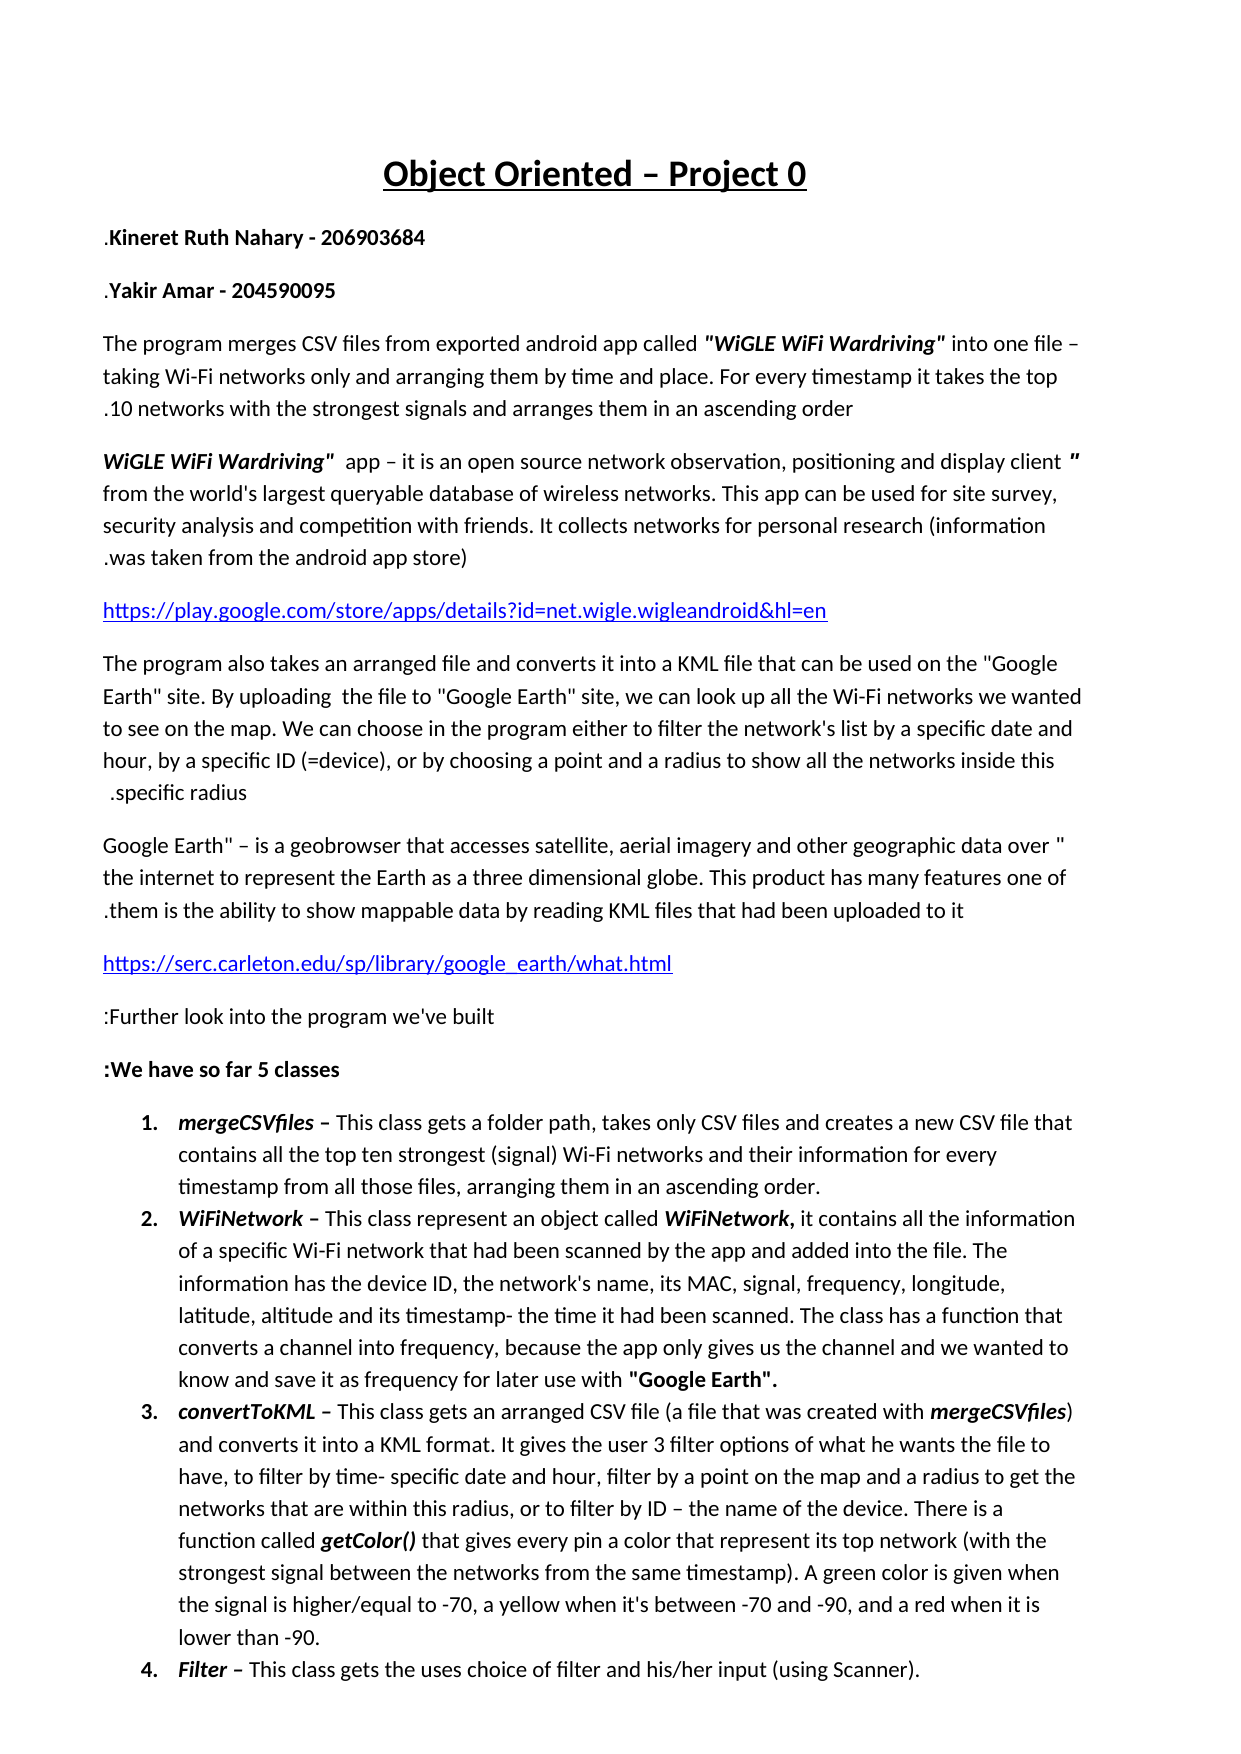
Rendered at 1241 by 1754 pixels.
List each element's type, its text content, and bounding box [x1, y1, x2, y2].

text "Google Earth" – is a geobrowser that accesses satellite, aerial imagery and other geographic data over the internet to represent the Earth as a three dimensional globe. This product has many features one of them is the ability to show mappable data by reading KML files that had been uploaded to it. [103, 831, 1087, 924]
list mergeCSVfiles – This class gets a folder path, takes only CSV files and creates a new CSV file that contains all the top ten strongest (signal) Wi-Fi networks and their information for every timestamp from all those files, arranging them in an ascending order. [141, 1108, 1087, 1200]
text We have so far 5 classes: [103, 1055, 1087, 1083]
text https://serc.carleton.edu/sp/library/google_earth/what.html [103, 949, 1087, 977]
text The program merges CSV files from exported android app called "WiGLE WiFi Wardriving" into one file – taking Wi-Fi networks only and arranging them by time and place. For every timestamp it takes the top 10 networks with the strongest signals and arranges them in an ascending order. [103, 329, 1087, 422]
list WiFiNetwork – This class represent an object called WiFiNetwork, it contains all the information of a specific Wi-Fi network that had been scanned by the app and added into the file. The information has the device ID, the network's name, its MAC, signal, frequency, longitude, latitude, altitude and its timestamp- the time it had been scanned. The class has a function that converts a channel into frequency, because the app only gives us the channel and we wanted to know and save it as frequency for later use with "Google Earth". [141, 1204, 1087, 1393]
text Object Oriented – Project 0 [103, 150, 1087, 196]
text "WiGLE WiFi Wardriving" app – it is an open source network observation, positioning and display client from the world's largest queryable database of wireless networks. This app can be used for site survey, security analysis and competition with friends. It collects networks for personal research (information was taken from the android app store). [103, 447, 1087, 572]
text The program also takes an arranged file and converts it into a KML file that can be used on the "Google Earth" site. By uploading the file to "Google Earth" site, we can look up all the Wi-Fi networks we wanted to see on the map. We can choose in the program either to filter the network's list by a specific date and hour, by a specific ID (=device), or by choosing a point and a radius to show all the networks inside this specific radius. [103, 649, 1087, 806]
text Yakir Amar - 204590095. [103, 277, 1087, 304]
list convertToKML – This class gets an arranged CSV file (a file that was created with mergeCSVfiles) and converts it into a KML format. It gives the user 3 filter options of what he wants the file to have, to filter by time- specific date and hour, filter by a point on the map and a radius to get the networks that are within this radius, or to filter by ID – the name of the device. There is a function called getColor() that gives every pin a color that represent its top network (with the strongest signal between the networks from the same timestamp). A green color is given when the signal is higher/equal to -70, a yellow when it's between -70 and -90, and a red when it is lower than -90. [141, 1397, 1087, 1651]
list Filter – This class gets the uses choice of filter and his/her input (using Scanner). [141, 1655, 1087, 1683]
text https://play.google.com/store/apps/details?id=net.wigle.wigleandroid&hl=en [103, 597, 1087, 624]
text Further look into the program we've built: [103, 1002, 1087, 1030]
text Kineret Ruth Nahary - 206903684. [103, 223, 1087, 252]
